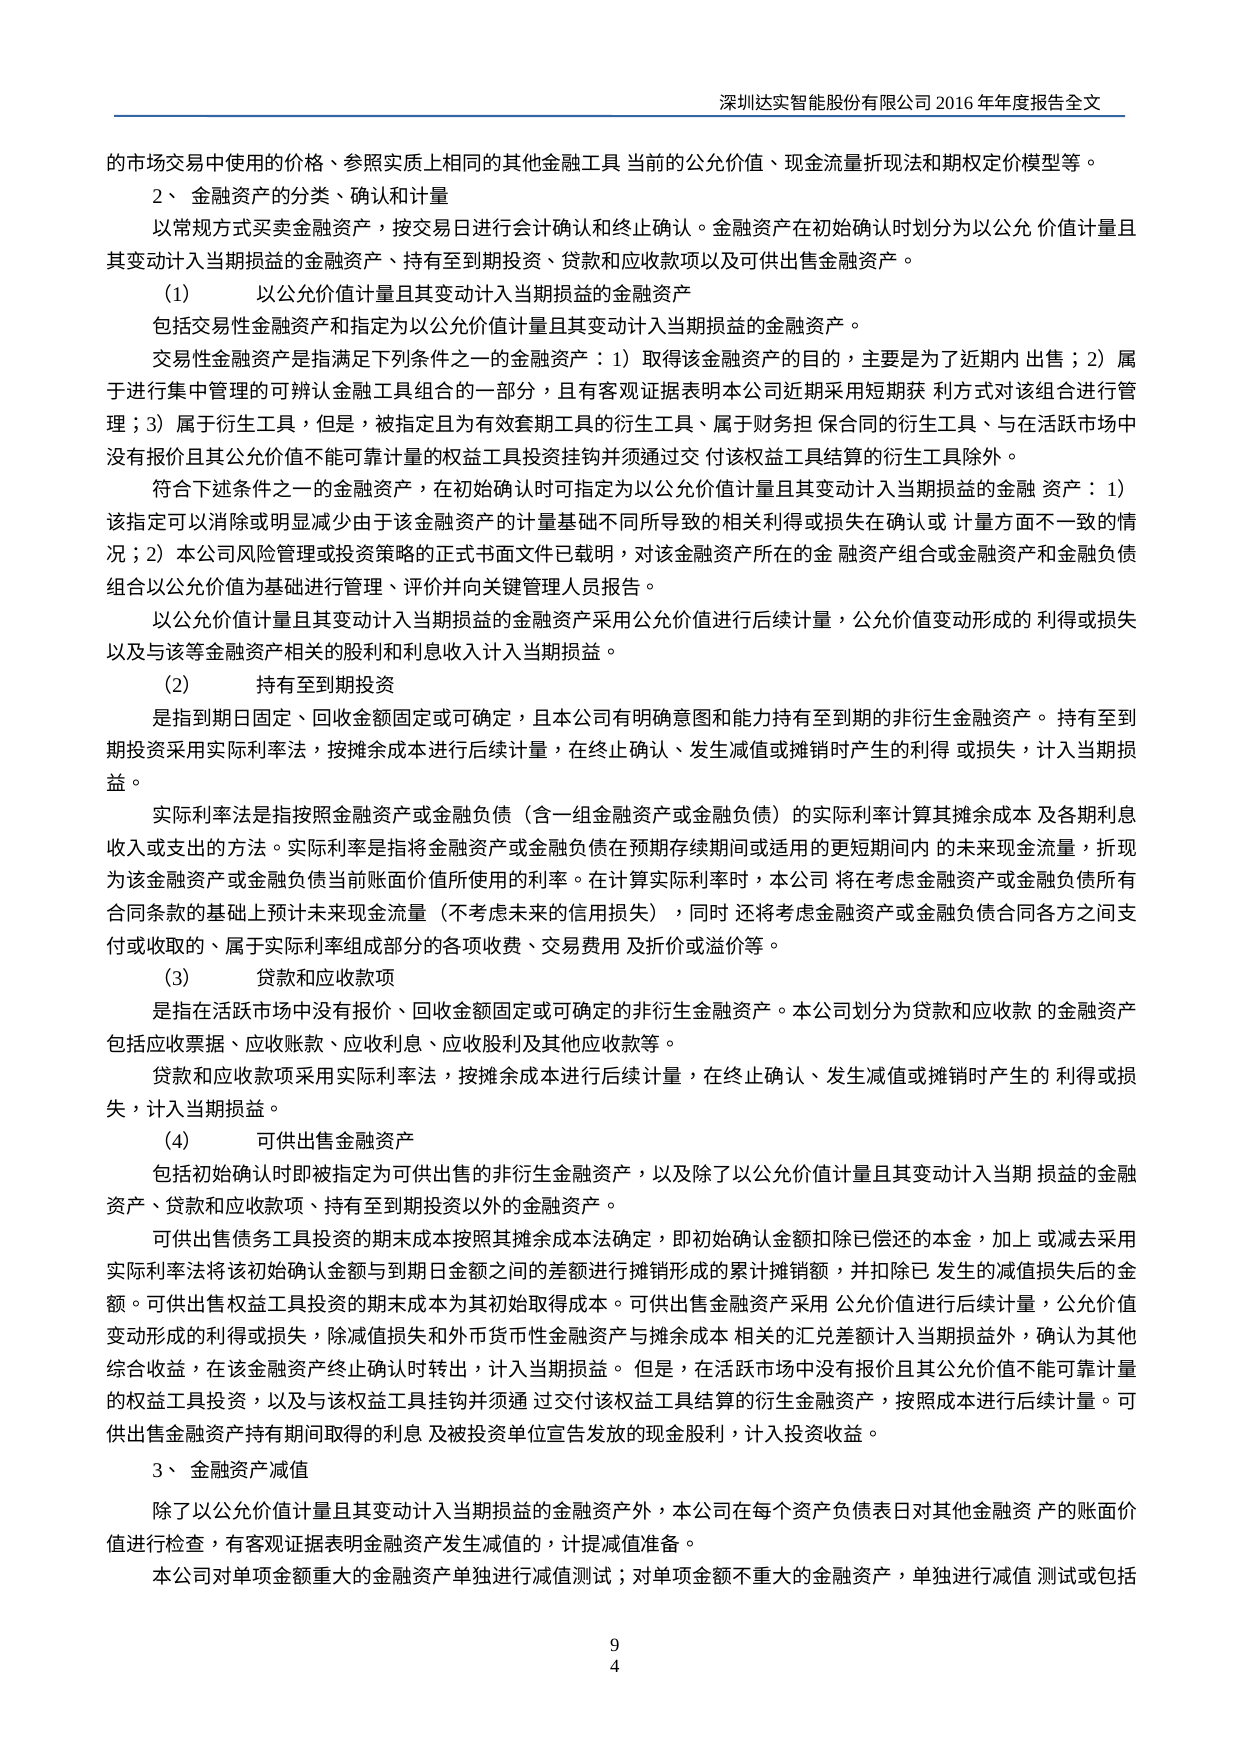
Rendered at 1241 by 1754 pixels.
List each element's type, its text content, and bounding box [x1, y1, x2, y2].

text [106, 144, 1137, 177]
text 交易性金融资产是指满足下列条件之一的金融资产：1）取得该金融资产的目的，主要是为了近期内 出售；2）属于进行集中管理的可辨认金融工具组合的一部分，且有客观证据表明本公司近期采用短期获 利方式对该组合进行管理；3）属于衍生工具，但是，被指定且为有效套期工具的衍生工具、属于财务担 保合同的衍生工具、与在活跃市场中没有报价且其公允价值不能可靠计量的权益工具投资挂钩并须通过交 付该权益工具结算的衍生工具除外。 [106, 340, 1137, 471]
text 包括交易性金融资产和指定为以公允价值计量且其变动计入当期损益的金融资产。 [106, 308, 1137, 340]
text 包括初始确认时即被指定为可供出售的非衍生金融资产，以及除了以公允价值计量且其变动计入当期 损益的金融资产、贷款和应收款项、持有至到期投资以外的金融资产。 [106, 1155, 1137, 1220]
text 贷款和应收款项采用实际利率法，按摊余成本进行后续计量，在终止确认、发生减值或摊销时产生的 利得或损失，计入当期损益。 [106, 1057, 1137, 1123]
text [106, 1557, 1137, 1590]
text 是指在活跃市场中没有报价、回收金额固定或可确定的非衍生金融资产。本公司划分为贷款和应收款 的金融资产包括应收票据、应收账款、应收利息、应收股利及其他应收款等。 [106, 992, 1137, 1057]
text （1） 以公允价值计量且其变动计入当期损益的金融资产 [106, 275, 1137, 308]
text 实际利率法是指按照金融资产或金融负债（含一组金融资产或金融负债）的实际利率计算其摊余成本 及各期利息收入或支出的方法。实际利率是指将金融资产或金融负债在预期存续期间或适用的更短期间内 的未来现金流量，折现为该金融资产或金融负债当前账面价值所使用的利率。在计算实际利率时，本公司 将在考虑金融资产或金融负债所有合同条款的基础上预计未来现金流量（不考虑未来的信用损失），同时 还将考虑金融资产或金融负债合同各方之间支付或收取的、属于实际利率组成部分的各项收费、交易费用 及折价或溢价等。 [106, 797, 1137, 960]
text （2） 持有至到期投资 [106, 666, 1137, 699]
text 可供出售债务工具投资的期末成本按照其摊余成本法确定，即初始确认金额扣除已偿还的本金，加上 或减去采用实际利率法将该初始确认金额与到期日金额之间的差额进行摊销形成的累计摊销额，并扣除已 发生的减值损失后的金额。可供出售权益工具投资的期末成本为其初始取得成本。可供出售金融资产采用 公允价值进行后续计量，公允价值变动形成的利得或损失，除减值损失和外币货币性金融资产与摊余成本 相关的汇兑差额计入当期损益外，确认为其他综合收益，在该金融资产终止确认时转出，计入当期损益。 但是，在活跃市场中没有报价且其公允价值不能可靠计量的权益工具投资，以及与该权益工具挂钩并须通 过交付该权益工具结算的衍生金融资产，按照成本进行后续计量。可供出售金融资产持有期间取得的利息 及被投资单位宣告发放的现金股利，计入投资收益。 [106, 1220, 1137, 1448]
text 以常规方式买卖金融资产，按交易日进行会计确认和终止确认。金融资产在初始确认时划分为以公允 价值计量且其变动计入当期损益的金融资产、持有至到期投资、贷款和应收款项以及可供出售金融资产。 [106, 210, 1137, 275]
text （4） 可供出售金融资产 [106, 1123, 1137, 1155]
text 符合下述条件之一的金融资产，在初始确认时可指定为以公允价值计量且其变动计入当期损益的金融 资产：1）该指定可以消除或明显减少由于该金融资产的计量基础不同所导致的相关利得或损失在确认或 计量方面不一致的情况；2）本公司风险管理或投资策略的正式书面文件已载明，对该金融资产所在的金 融资产组合或金融资产和金融负债组合以公允价值为基础进行管理、评价并向关键管理人员报告。 [106, 471, 1137, 601]
text 是指到期日固定、回收金额固定或可确定，且本公司有明确意图和能力持有至到期的非衍生金融资产。 持有至到期投资采用实际利率法，按摊余成本进行后续计量，在终止确认、发生减值或摊销时产生的利得 或损失，计入当期损益。 [106, 699, 1137, 797]
text （3） 贷款和应收款项 [106, 960, 1137, 992]
text 3、 金融资产减值 [106, 1456, 1137, 1483]
text 除了以公允价值计量且其变动计入当期损益的金融资产外，本公司在每个资产负债表日对其他金融资 产的账面价值进行检查，有客观证据表明金融资产发生减值的，计提减值准备。 [106, 1492, 1137, 1557]
text 2、 金融资产的分类、确认和计量 [106, 177, 1137, 210]
text 以公允价值计量且其变动计入当期损益的金融资产采用公允价值进行后续计量，公允价值变动形成的 利得或损失以及与该等金融资产相关的股利和利息收入计入当期损益。 [106, 601, 1137, 666]
